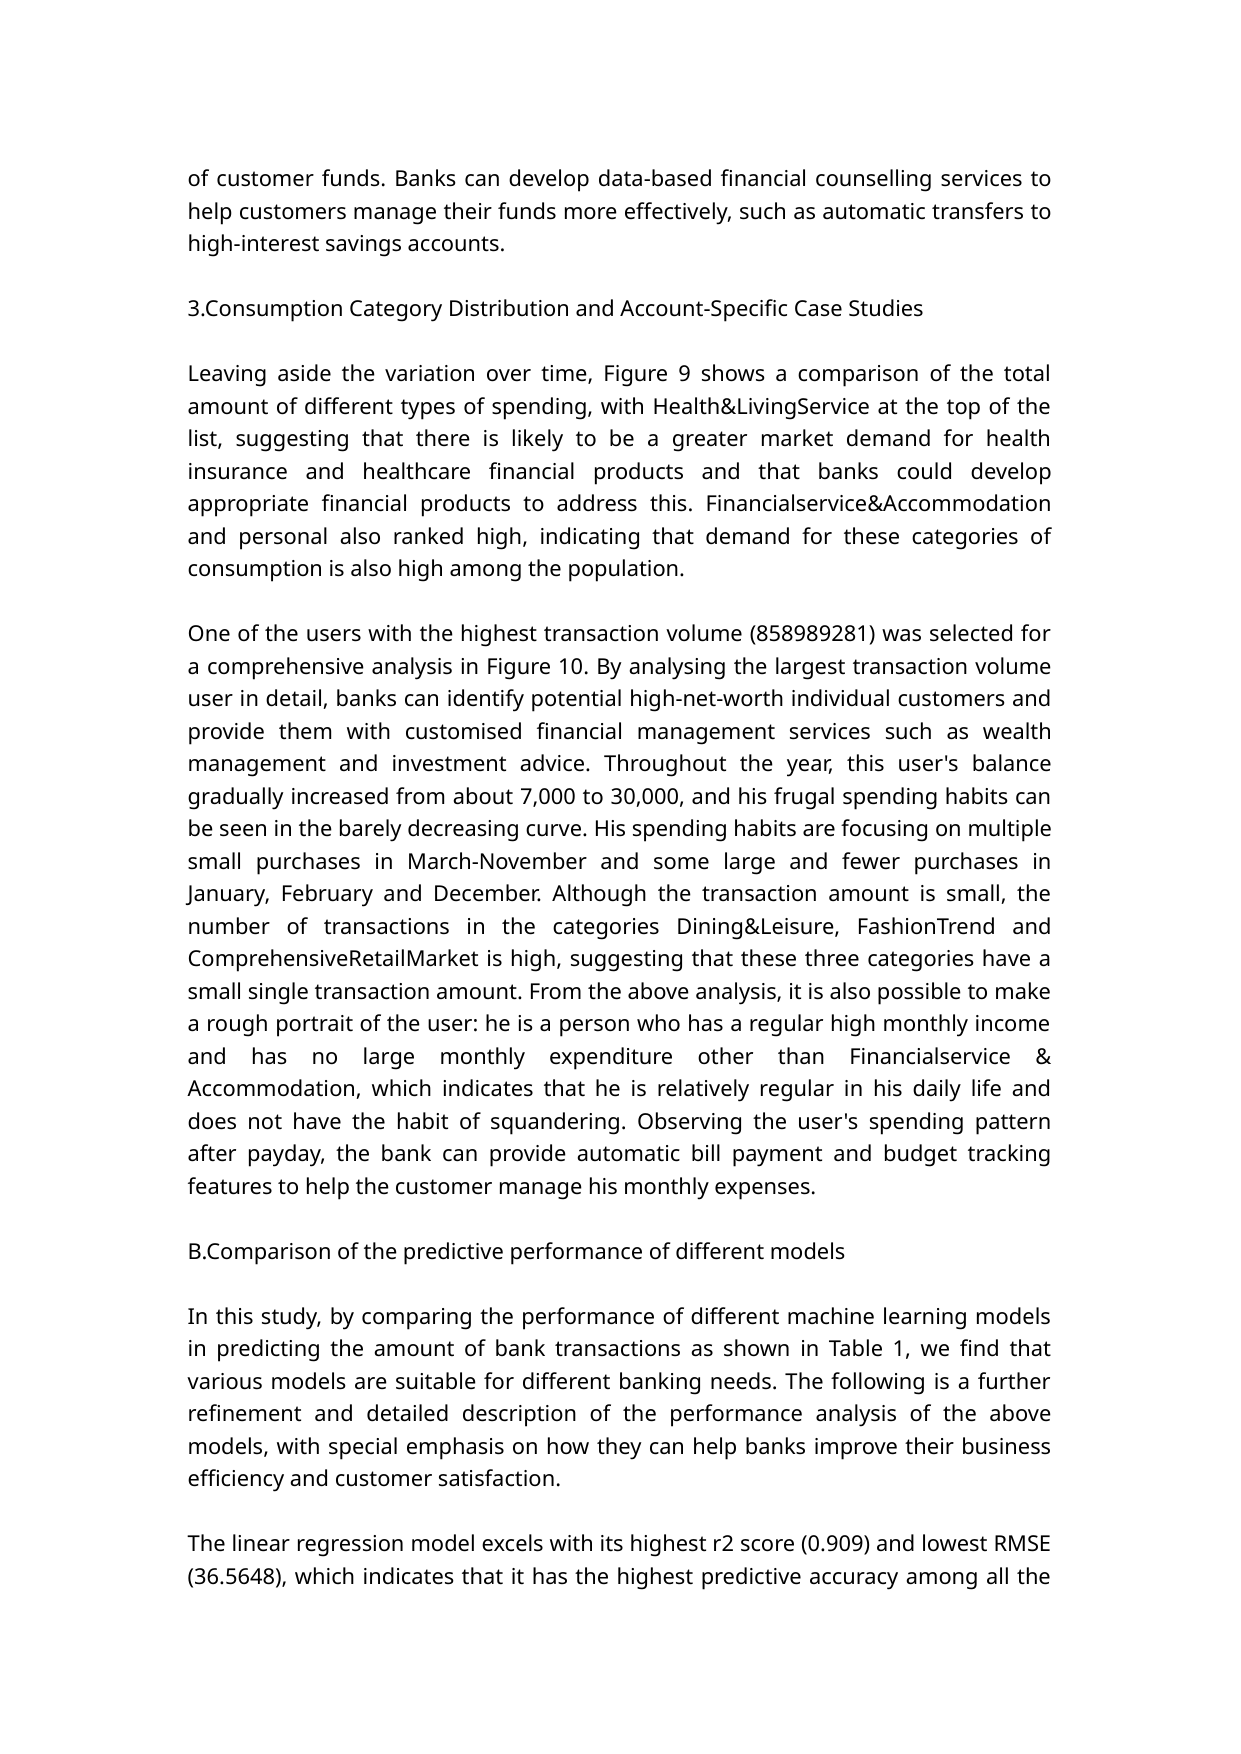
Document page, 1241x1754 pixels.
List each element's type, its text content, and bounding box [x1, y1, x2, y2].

text Leaving aside the variation over time, Figure 9 shows a comparison of the total amount of different types of spending, with Health&LivingService at the top of the list, suggesting that there is likely to be a greater market demand for health insurance and healthcare financial products and that banks could develop appropriate financial products to address this. Financialservice&Accommodation and personal also ranked high, indicating that demand for these categories of consumption is also high among the population. [187, 357, 1053, 584]
text 3.Consumption Category Distribution and Account-Specific Case Studies [187, 292, 1053, 324]
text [187, 1527, 1053, 1592]
text One of the users with the highest transaction volume (858989281) was selected for a comprehensive analysis in Figure 10. By analysing the largest transaction volume user in detail, banks can identify potential high-net-worth individual customers and provide them with customised financial management services such as wealth management and investment advice. Throughout the year, this user's balance gradually increased from about 7,000 to 30,000, and his frugal spending habits can be seen in the barely decreasing curve. His spending habits are focusing on multiple small purchases in March-November and some large and fewer purchases in January, February and December. Although the transaction amount is small, the number of transactions in the categories Dining&Leisure, FashionTrend and ComprehensiveRetailMarket is high, suggesting that these three categories have a small single transaction amount. From the above analysis, it is also possible to make a rough portrait of the user: he is a person who has a regular high monthly income and has no large monthly expenditure other than Financialservice & Accommodation, which indicates that he is relatively regular in his daily life and does not have the habit of squandering. Observing the user's spending pattern after payday, the bank can provide automatic bill payment and budget tracking features to help the customer manage his monthly expenses. [187, 617, 1053, 1202]
text In this study, by comparing the performance of different machine learning models in predicting the amount of bank transactions as shown in Table 1, we find that various models are suitable for different banking needs. The following is a further refinement and detailed description of the performance analysis of the above models, with special emphasis on how they can help banks improve their business efficiency and customer satisfaction. [187, 1299, 1053, 1494]
text B.Comparison of the predictive performance of different models [187, 1234, 1053, 1267]
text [187, 162, 1053, 259]
